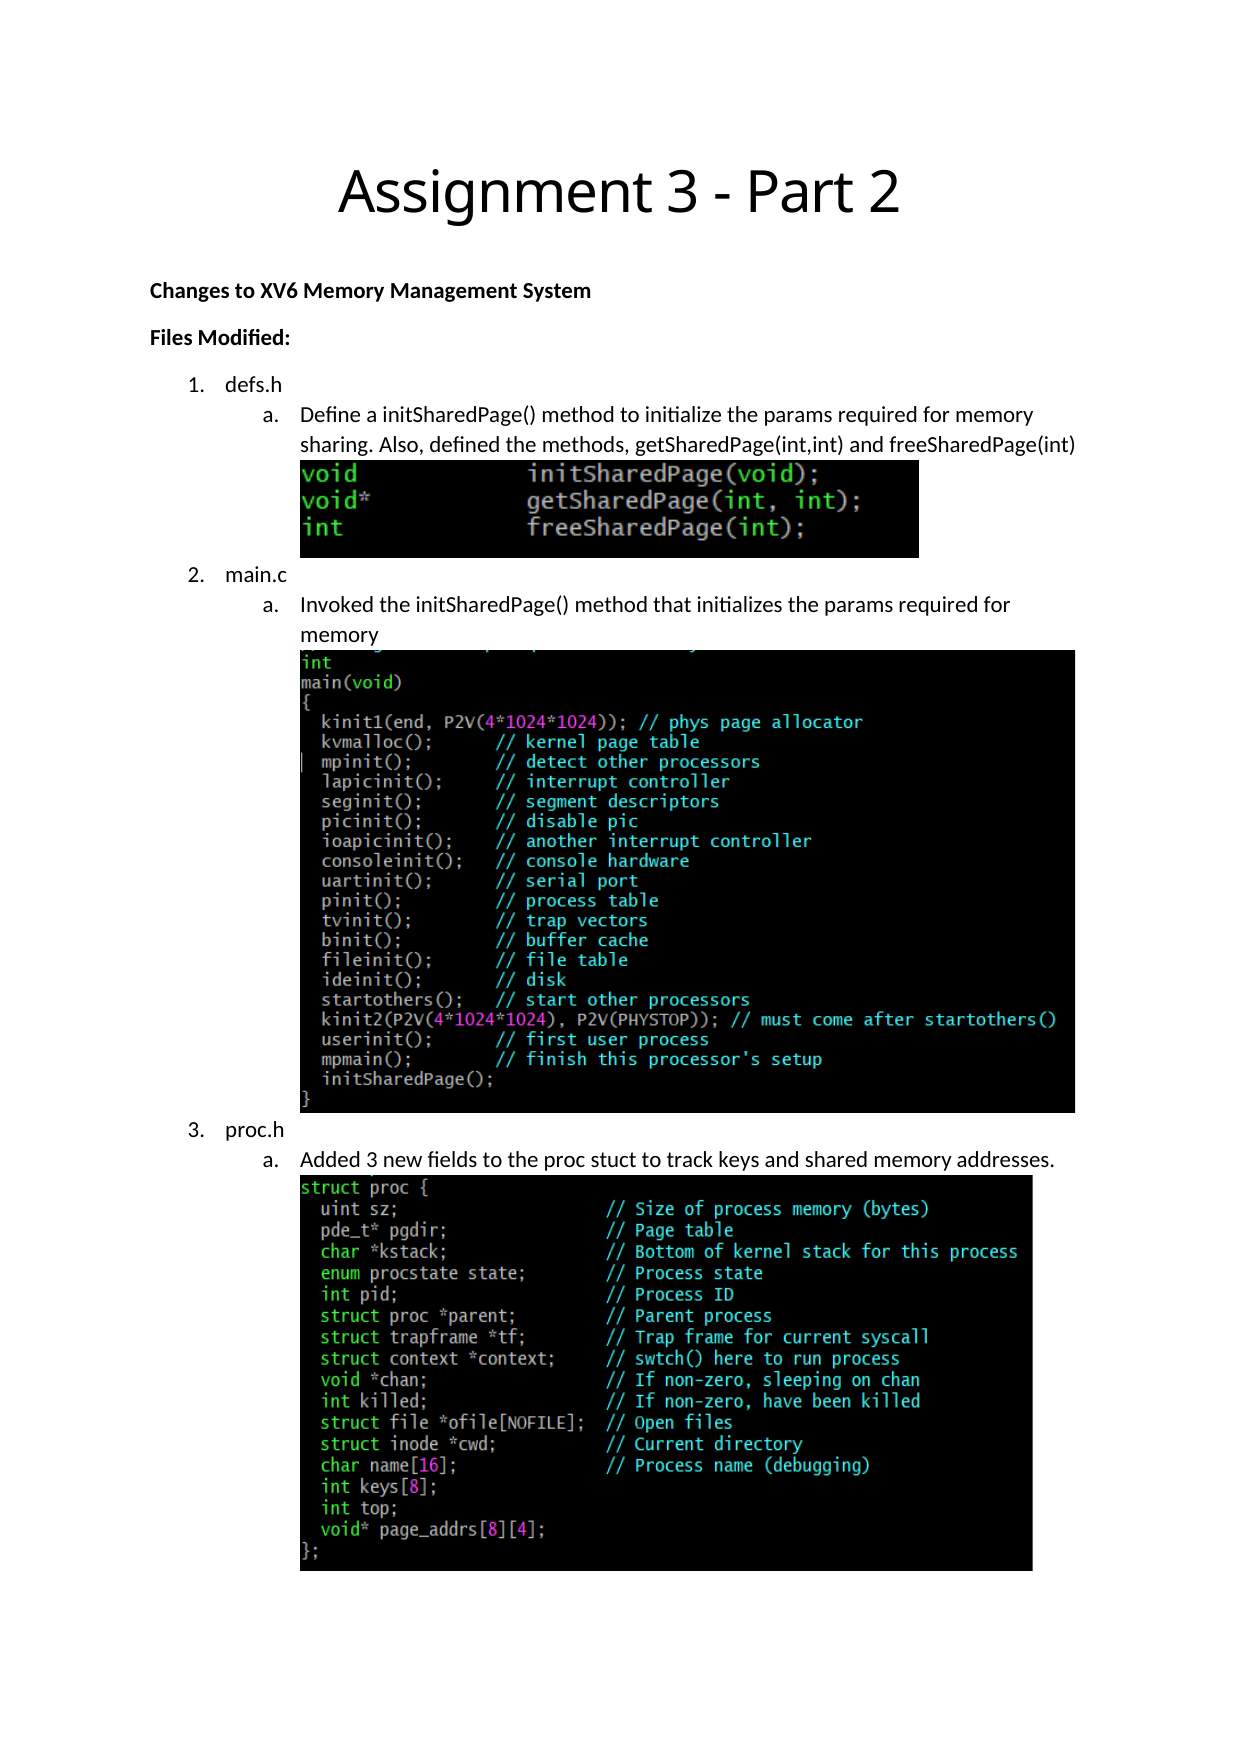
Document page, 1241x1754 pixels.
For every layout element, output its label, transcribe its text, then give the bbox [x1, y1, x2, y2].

picture [300, 650, 1075, 1113]
text Changes to XV6 Memory Management System [150, 276, 1090, 304]
list proc.h [187, 1115, 1090, 1143]
picture [300, 1175, 1033, 1571]
text Files Modified: [150, 323, 1090, 351]
list Define a initSharedPage() method to initialize the params required for memory sharing. Also, defined the methods, getSharedPage(int,int) and freeSharedPage(int) [262, 400, 1090, 458]
list defs.h [187, 370, 1090, 398]
title Assignment 3 - Part 2 [150, 150, 1090, 229]
picture [300, 460, 919, 558]
list Added 3 new fields to the proc stuct to track keys and shared memory addresses. [262, 1145, 1090, 1173]
list Invoked the initSharedPage() method that initializes the params required for memory [262, 590, 1090, 648]
list main.c [187, 560, 1090, 588]
